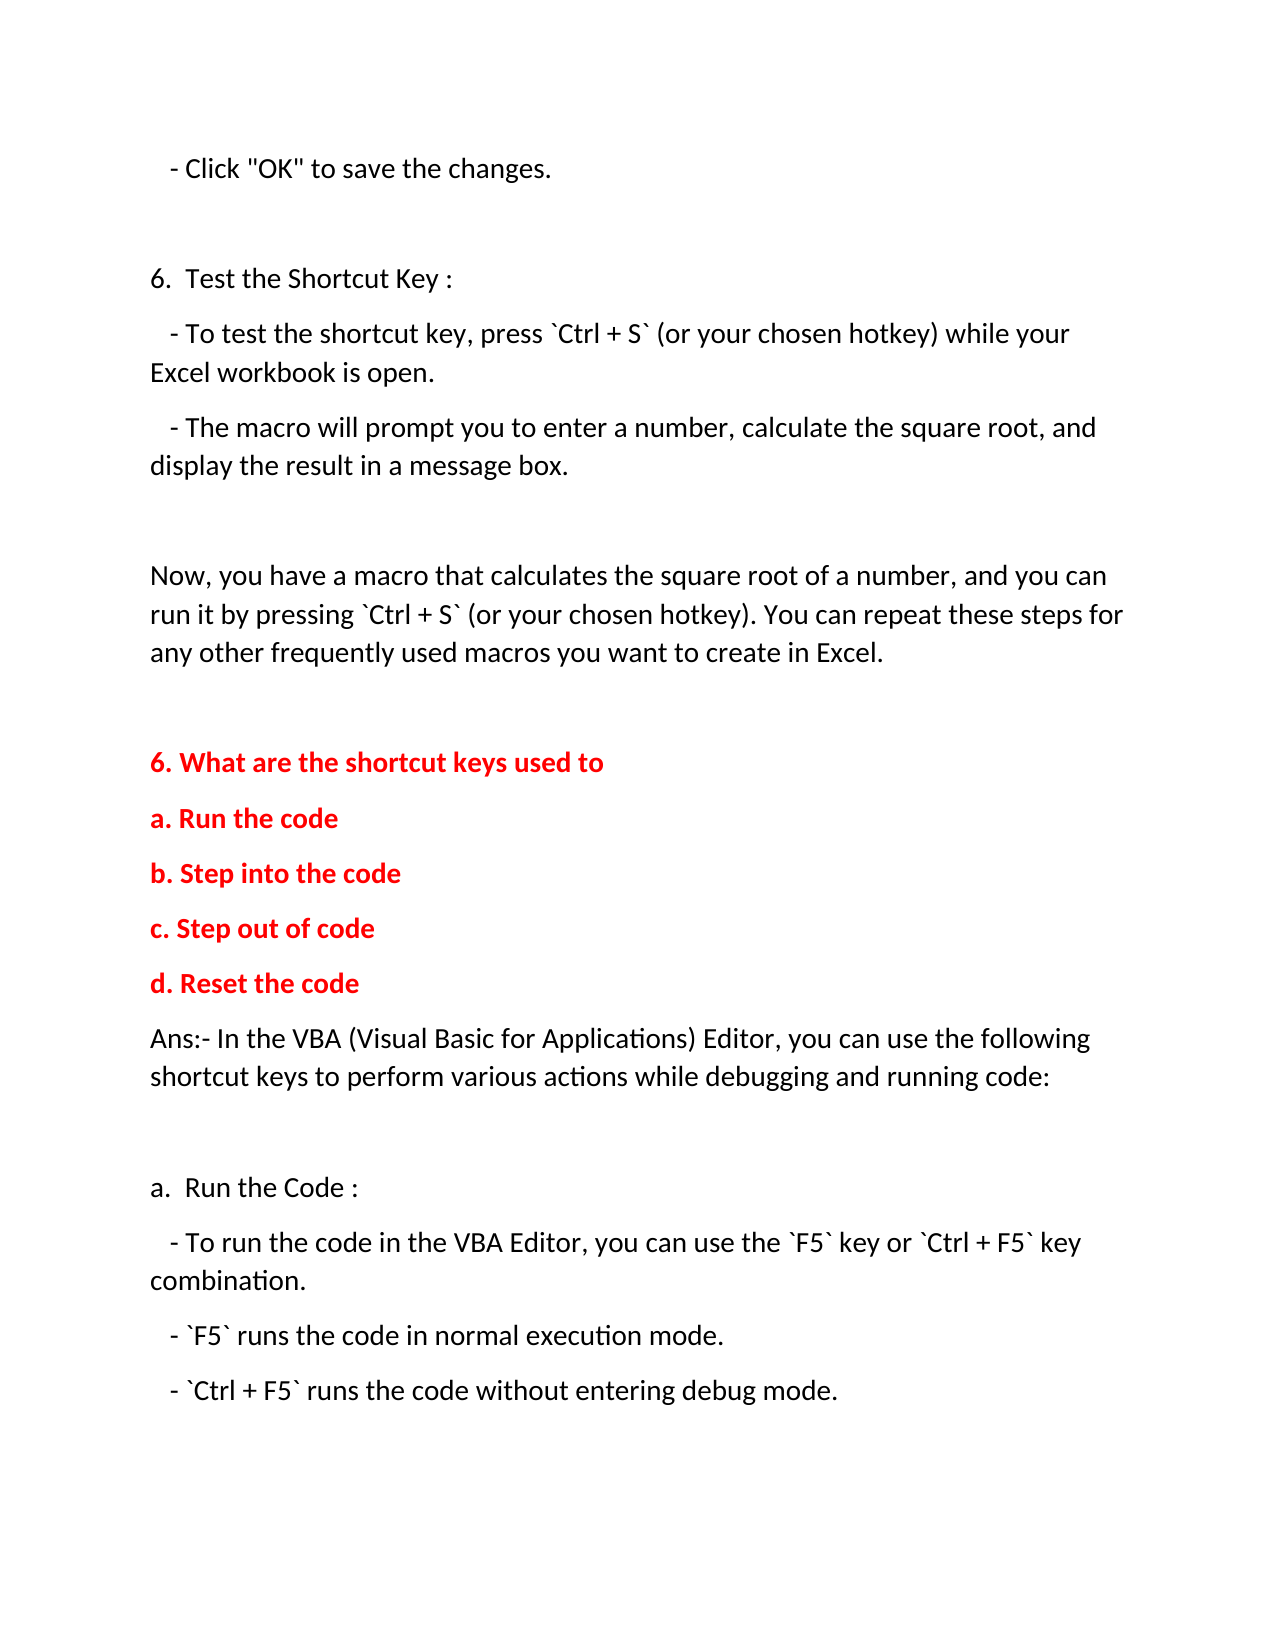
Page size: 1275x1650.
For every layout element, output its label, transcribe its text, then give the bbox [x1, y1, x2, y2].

text 6. Test the Shortcut Key : [150, 260, 1125, 296]
text d. Reset the code [150, 965, 1125, 1001]
text Now, you have a macro that calculates the square root of a number, and you can run it by pressing `Ctrl + S` (or your chosen hotkey). You can repeat these steps for any other frequently used macros you want to create in Excel. [150, 557, 1125, 670]
text b. Step into the code [150, 855, 1125, 890]
text - `F5` runs the code in normal execution mode. [150, 1317, 1125, 1353]
text - The macro will prompt you to enter a number, calculate the square root, and display the result in a message box. [150, 409, 1125, 483]
text c. Step out of code [150, 910, 1125, 946]
text Ans:- In the VBA (Visual Basic for Applications) Editor, you can use the following shortcut keys to perform various actions while debugging and running code: [150, 1020, 1125, 1094]
text - To run the code in the VBA Editor, you can use the `F5` key or `Ctrl + F5` key combination. [150, 1224, 1125, 1298]
text - `Ctrl + F5` runs the code without entering debug mode. [150, 1372, 1125, 1408]
text 6. What are the shortcut keys used to [150, 744, 1125, 780]
text - To test the shortcut key, press `Ctrl + S` (or your chosen hotkey) while your Excel workbook is open. [150, 315, 1125, 389]
text a. Run the Code : [150, 1169, 1125, 1204]
text - Click "OK" to save the changes. [150, 150, 1125, 186]
text a. Run the code [150, 800, 1125, 835]
